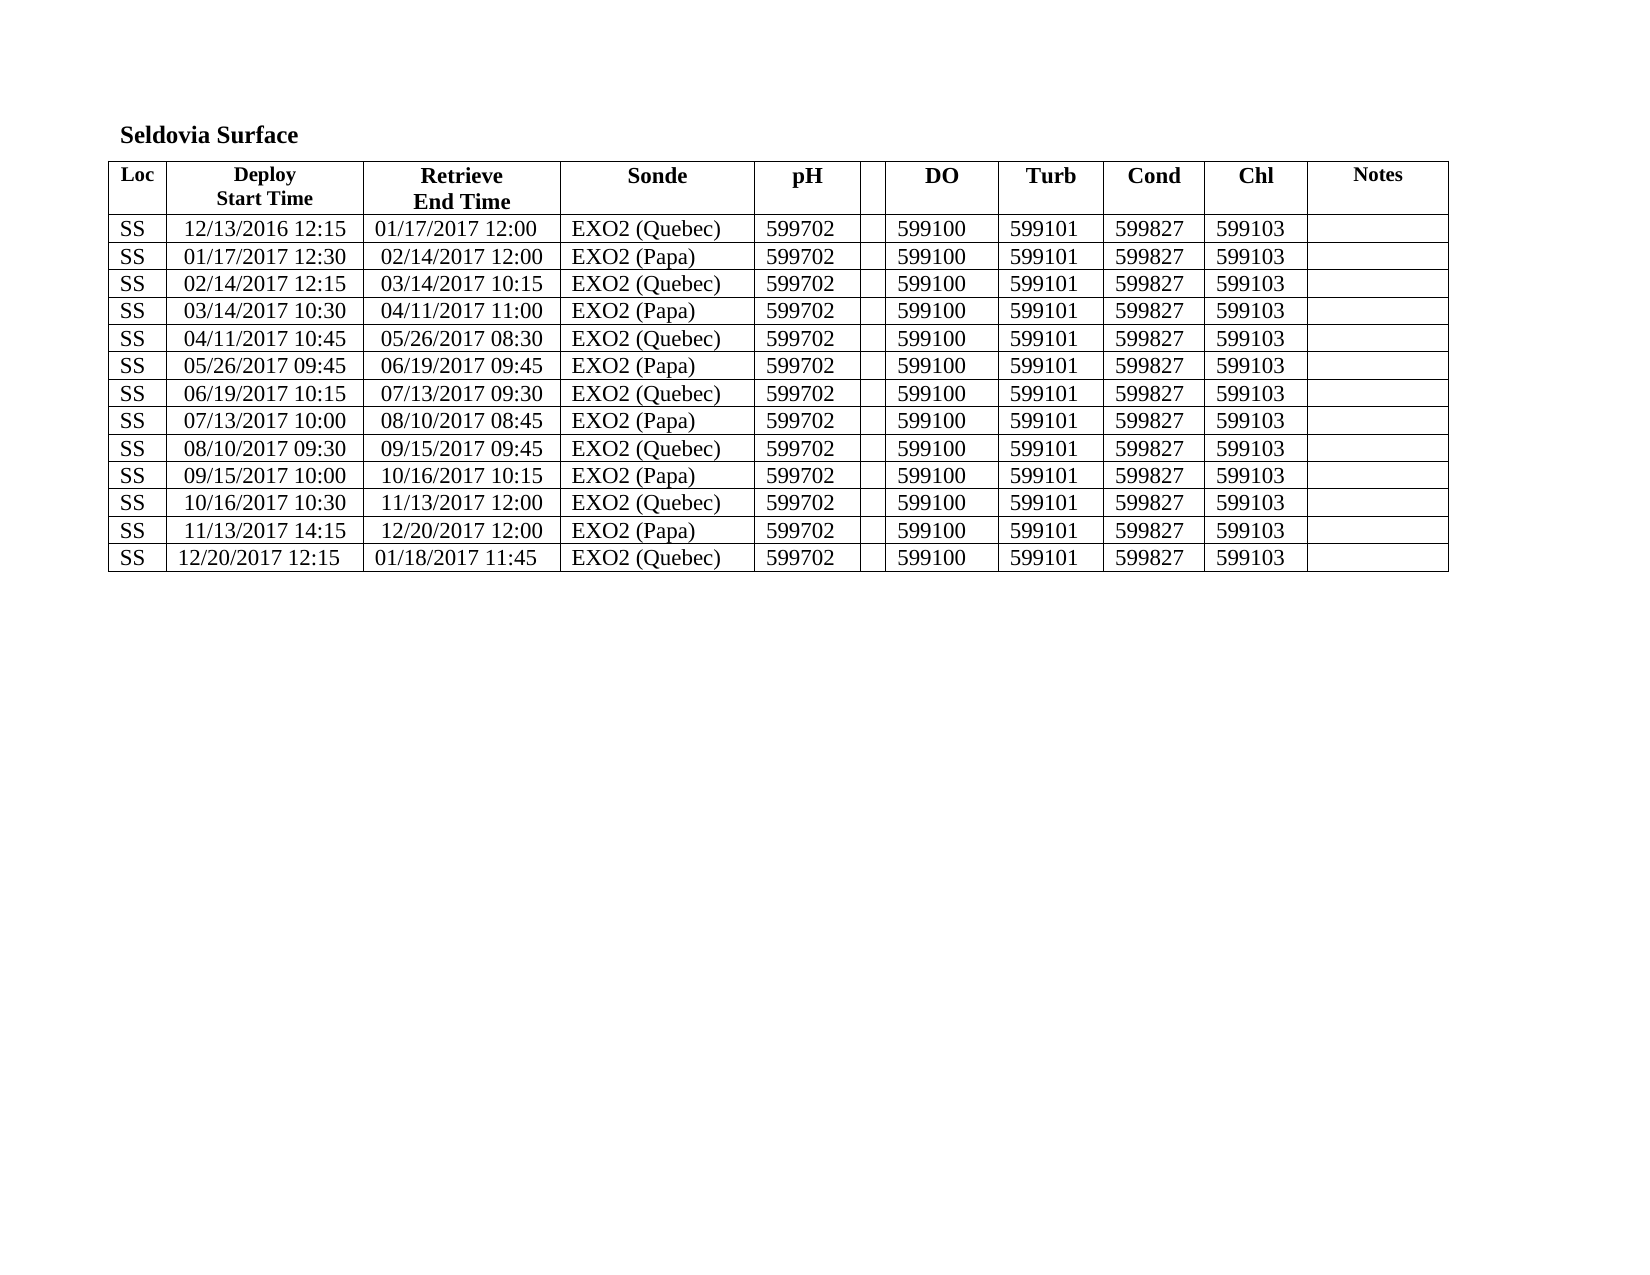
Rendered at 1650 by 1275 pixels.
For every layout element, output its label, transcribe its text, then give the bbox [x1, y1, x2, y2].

table_cell 11/13/2017 12:00 [364, 489, 560, 516]
table_cell [1308, 435, 1448, 461]
table_cell [1308, 243, 1448, 269]
table_cell 599702 [755, 435, 860, 461]
table_cell SS [109, 270, 166, 297]
table_cell SS [109, 298, 166, 324]
table_cell 599101 [999, 380, 1103, 406]
table_cell 09/15/2017 10:00 [167, 462, 363, 488]
table_cell [861, 435, 885, 461]
table_cell [861, 215, 885, 242]
table_cell [1308, 215, 1448, 242]
table_cell [1308, 352, 1448, 379]
table_cell 599101 [999, 489, 1103, 516]
table_cell 599103 [1205, 517, 1307, 543]
table_cell 10/16/2017 10:15 [364, 462, 560, 488]
table_cell 599103 [1205, 489, 1307, 516]
table_header pH [755, 162, 860, 214]
table_cell 09/15/2017 09:45 [364, 435, 560, 461]
table_cell 599103 [1205, 215, 1307, 242]
table_cell 06/19/2017 10:15 [167, 380, 363, 406]
table_header Loc [109, 162, 166, 214]
table_cell EXO2 (Quebec) [561, 325, 754, 351]
table_cell SS [109, 435, 166, 461]
table_cell 599827 [1104, 489, 1204, 516]
table_cell 599702 [755, 270, 860, 297]
table_cell 03/14/2017 10:30 [167, 298, 363, 324]
table_cell 599827 [1104, 298, 1204, 324]
table_cell 599103 [1205, 435, 1307, 461]
table_cell 599100 [886, 352, 998, 379]
table_cell 01/18/2017 11:45 [364, 544, 560, 571]
table_cell EXO2 (Quebec) [561, 489, 754, 516]
table_cell [1308, 489, 1448, 516]
table_cell 599100 [886, 489, 998, 516]
table_cell SS [109, 352, 166, 379]
table_cell 10/16/2017 10:30 [167, 489, 363, 516]
table_cell 04/11/2017 11:00 [364, 298, 560, 324]
table_cell 599101 [999, 243, 1103, 269]
table_cell 599101 [999, 325, 1103, 351]
table_cell 06/19/2017 09:45 [364, 352, 560, 379]
table_cell 599827 [1104, 352, 1204, 379]
table_header Deploy Start Time [167, 162, 363, 214]
table_cell 599827 [1104, 407, 1204, 433]
table_cell EXO2 (Papa) [561, 407, 754, 433]
table_cell 599827 [1104, 435, 1204, 461]
table_cell 599100 [886, 462, 998, 488]
table_cell EXO2 (Papa) [561, 462, 754, 488]
table_cell EXO2 (Quebec) [561, 544, 754, 571]
table_header Notes [1308, 162, 1448, 214]
table_cell [1308, 270, 1448, 297]
table_cell 599101 [999, 407, 1103, 433]
table_cell [1308, 462, 1448, 488]
table_cell 12/13/2016 12:15 [167, 215, 363, 242]
table_cell 599827 [1104, 462, 1204, 488]
table_cell 599103 [1205, 270, 1307, 297]
table_cell 599100 [886, 517, 998, 543]
table_cell SS [109, 489, 166, 516]
table_cell 599103 [1205, 462, 1307, 488]
table_cell 599702 [755, 325, 860, 351]
table_cell 12/20/2017 12:15 [167, 544, 363, 571]
table_header Retrieve End Time [364, 162, 560, 214]
table_cell [1308, 298, 1448, 324]
table_cell 05/26/2017 08:30 [364, 325, 560, 351]
table_cell 01/17/2017 12:00 [364, 215, 560, 242]
table_cell SS [109, 380, 166, 406]
table_cell 02/14/2017 12:00 [364, 243, 560, 269]
table_cell 08/10/2017 09:30 [167, 435, 363, 461]
table_cell EXO2 (Papa) [561, 517, 754, 543]
table_cell SS [109, 215, 166, 242]
table_cell EXO2 (Papa) [561, 352, 754, 379]
table_cell 07/13/2017 09:30 [364, 380, 560, 406]
table_cell 599100 [886, 544, 998, 571]
table_cell SS [109, 462, 166, 488]
table_cell 599103 [1205, 298, 1307, 324]
table_cell 599827 [1104, 380, 1204, 406]
table_cell 05/26/2017 09:45 [167, 352, 363, 379]
table_cell [861, 462, 885, 488]
table_cell SS [109, 243, 166, 269]
table_cell [1308, 380, 1448, 406]
table_cell 599100 [886, 215, 998, 242]
table_cell 599702 [755, 489, 860, 516]
table_cell [861, 489, 885, 516]
table_cell SS [109, 325, 166, 351]
table_cell EXO2 (Quebec) [561, 270, 754, 297]
table_cell EXO2 (Papa) [561, 298, 754, 324]
table_cell SS [109, 544, 166, 571]
table_cell 03/14/2017 10:15 [364, 270, 560, 297]
table_cell [861, 380, 885, 406]
table_cell 599101 [999, 298, 1103, 324]
text Seldovia Surface [120, 120, 1530, 149]
table_cell 599702 [755, 407, 860, 433]
table_cell [1308, 407, 1448, 433]
table_cell 02/14/2017 12:15 [167, 270, 363, 297]
table_cell [861, 325, 885, 351]
table_cell 599100 [886, 270, 998, 297]
table_cell 599702 [755, 243, 860, 269]
table_cell [861, 352, 885, 379]
table_cell 599100 [886, 407, 998, 433]
table_cell 04/11/2017 10:45 [167, 325, 363, 351]
table_cell 599702 [755, 380, 860, 406]
table_cell [861, 243, 885, 269]
table_cell [861, 407, 885, 433]
table_header Cond [1104, 162, 1204, 214]
table_cell 599702 [755, 517, 860, 543]
table_header Chl [1205, 162, 1307, 214]
table_cell 599101 [999, 215, 1103, 242]
table_cell 599101 [999, 435, 1103, 461]
table_cell 599100 [886, 243, 998, 269]
table_cell 599702 [755, 215, 860, 242]
table_cell 599702 [755, 462, 860, 488]
table_cell 599702 [755, 544, 860, 571]
table_cell EXO2 (Quebec) [561, 380, 754, 406]
table_header Turb [999, 162, 1103, 214]
table_cell 599103 [1205, 352, 1307, 379]
table_cell [861, 544, 885, 571]
table_cell 599827 [1104, 215, 1204, 242]
table_header Sonde [561, 162, 754, 214]
table_header DO [886, 162, 998, 214]
table_cell 599103 [1205, 325, 1307, 351]
table_cell 599100 [886, 325, 998, 351]
table_cell 599827 [1104, 270, 1204, 297]
table_cell 08/10/2017 08:45 [364, 407, 560, 433]
table_cell EXO2 (Papa) [561, 243, 754, 269]
table_cell 599827 [1104, 544, 1204, 571]
table_cell 599101 [999, 462, 1103, 488]
table_cell 01/17/2017 12:30 [167, 243, 363, 269]
table_cell 599101 [999, 544, 1103, 571]
table_header [861, 162, 885, 214]
table_cell EXO2 (Quebec) [561, 435, 754, 461]
table_cell [861, 517, 885, 543]
table_cell 599103 [1205, 243, 1307, 269]
table_cell 599101 [999, 517, 1103, 543]
table_cell [1308, 517, 1448, 543]
table_cell 11/13/2017 14:15 [167, 517, 363, 543]
table_cell 599100 [886, 298, 998, 324]
table_cell SS [109, 517, 166, 543]
table_cell 599103 [1205, 407, 1307, 433]
table_cell 599101 [999, 270, 1103, 297]
table_cell 599101 [999, 352, 1103, 379]
table_cell 12/20/2017 12:00 [364, 517, 560, 543]
table_cell [861, 270, 885, 297]
table_cell [1308, 325, 1448, 351]
table_cell 599103 [1205, 380, 1307, 406]
table_cell 599827 [1104, 325, 1204, 351]
table_cell 07/13/2017 10:00 [167, 407, 363, 433]
table_cell 599103 [1205, 544, 1307, 571]
table_cell 599827 [1104, 517, 1204, 543]
table_cell 599100 [886, 435, 998, 461]
table_cell 599827 [1104, 243, 1204, 269]
table_cell [1308, 544, 1448, 571]
table_cell EXO2 (Quebec) [561, 215, 754, 242]
table_cell 599702 [755, 352, 860, 379]
table_cell 599702 [755, 298, 860, 324]
table_cell [861, 298, 885, 324]
table_cell SS [109, 407, 166, 433]
table_cell 599100 [886, 380, 998, 406]
